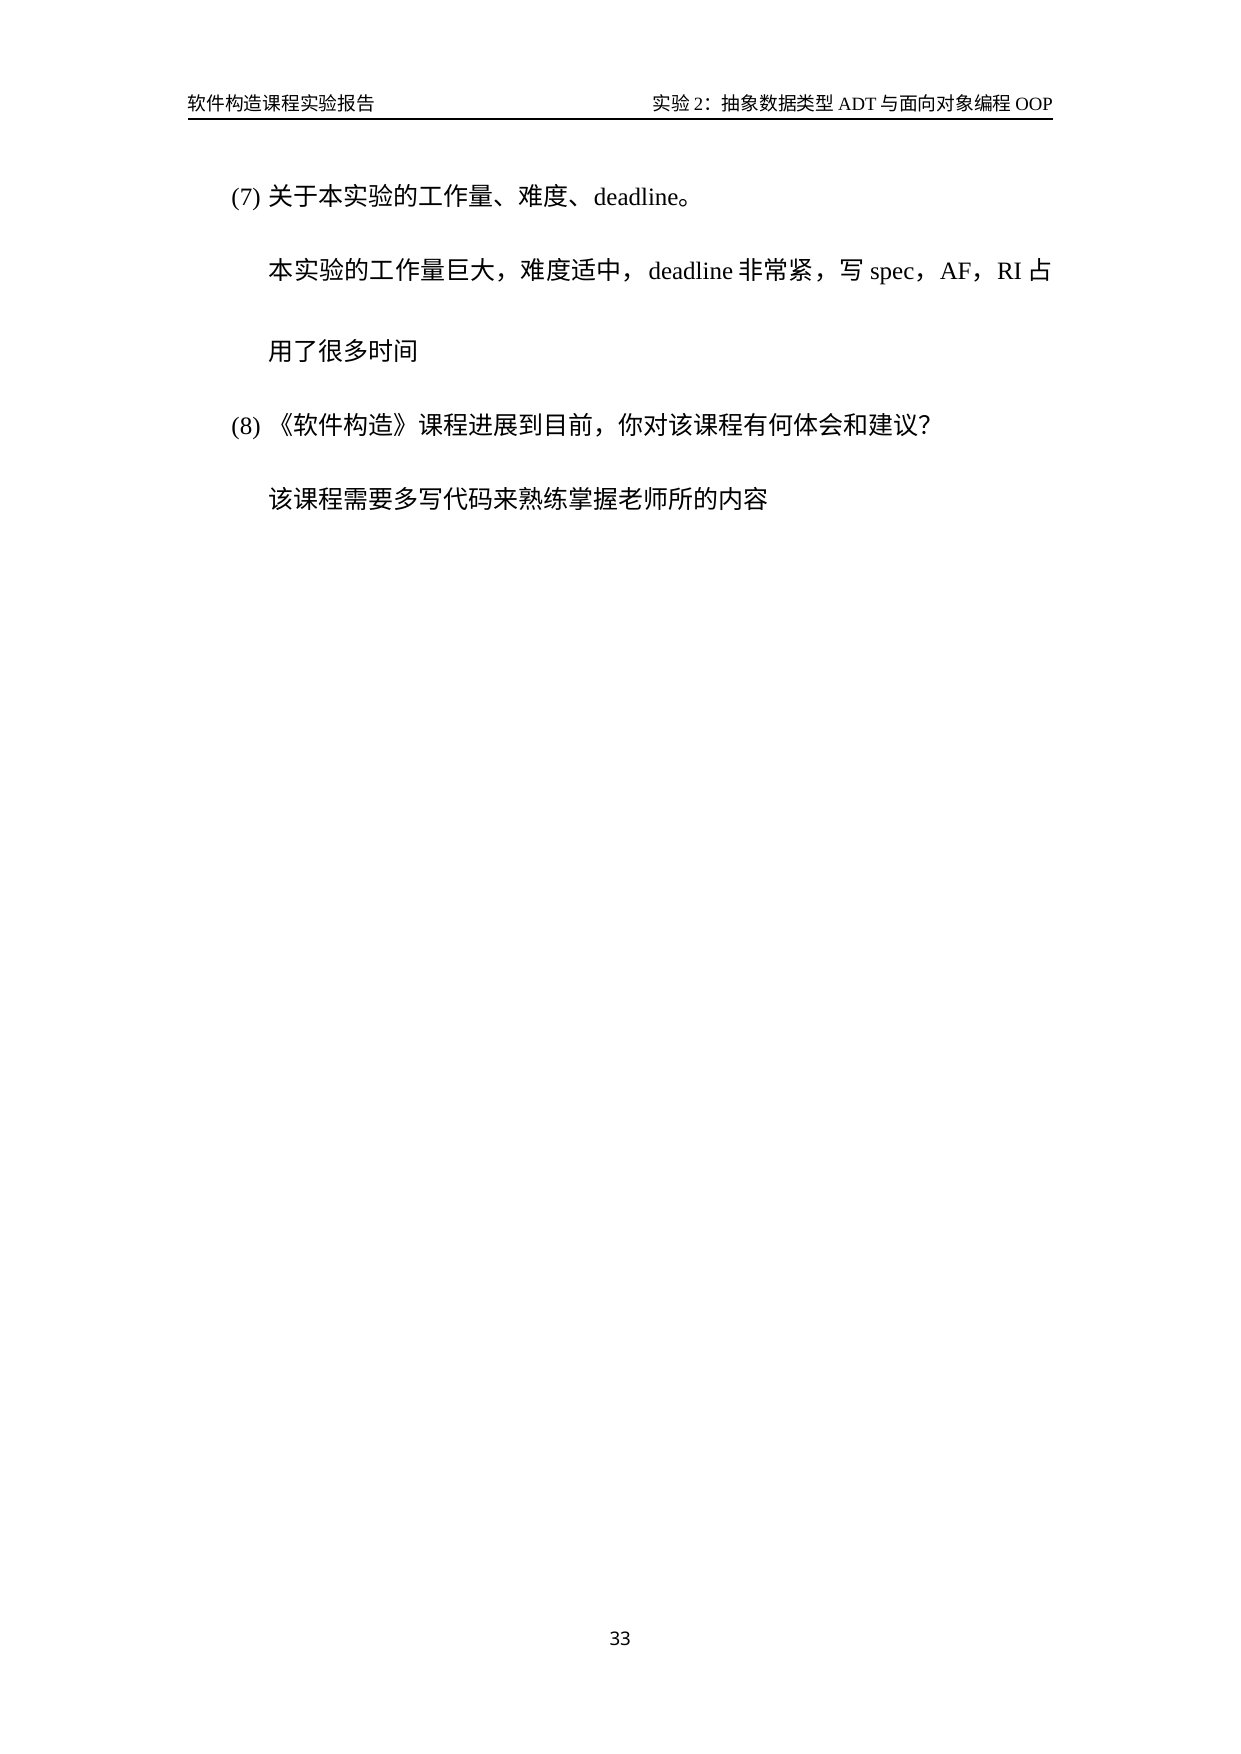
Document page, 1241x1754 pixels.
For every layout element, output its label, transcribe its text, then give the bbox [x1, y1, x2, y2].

list 该课程需要多写代码来熟练掌握老师所的内容 [269, 465, 1053, 530]
list 《软件构造》课程进展到目前，你对该课程有何体会和建议？ [231, 391, 1053, 456]
list 关于本实验的工作量、难度、deadline。 [231, 162, 1053, 227]
list 本实验的工作量巨大，难度适中，deadline非常紧，写spec，AF，RI占用了很多时间 [269, 236, 1053, 382]
